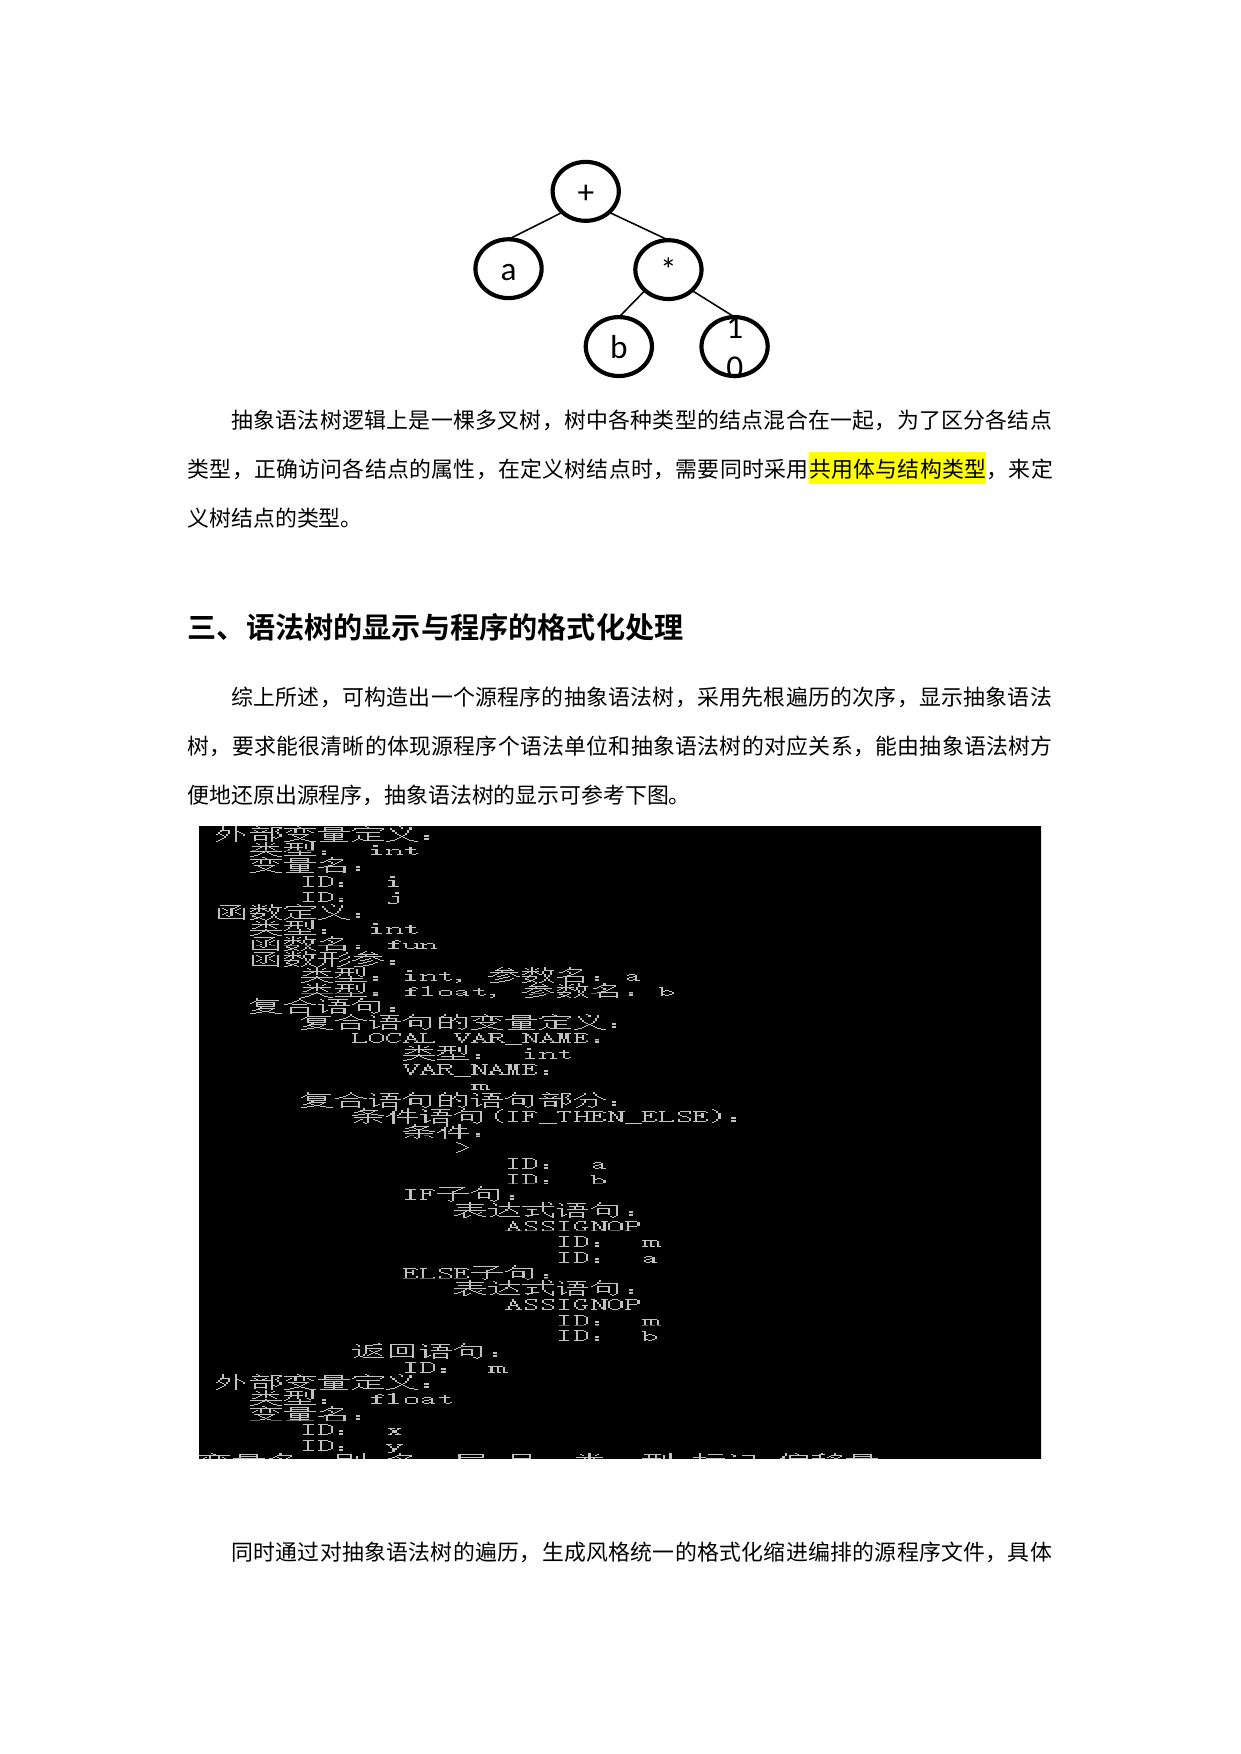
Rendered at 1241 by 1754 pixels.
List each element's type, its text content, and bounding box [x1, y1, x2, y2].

text 抽象语法树逻辑上是一棵多叉树，树中各种类型的结点混合在一起，为了区分各结点类型，正确访问各结点的属性，在定义树结点时，需要同时采用共用体与结构类型，来定义树结点的类型。 [187, 403, 1053, 533]
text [187, 1534, 1053, 1567]
text 综上所述，可构造出一个源程序的抽象语法树，采用先根遍历的次序，显示抽象语法树，要求能很清晰的体现源程序个语法单位和抽象语法树的对应关系，能由抽象语法树方便地还原出源程序，抽象语法树的显示可参考下图。 [187, 680, 1053, 810]
text 三、语法树的显示与程序的格式化处理 [187, 594, 1053, 659]
picture [199, 825, 1042, 1459]
